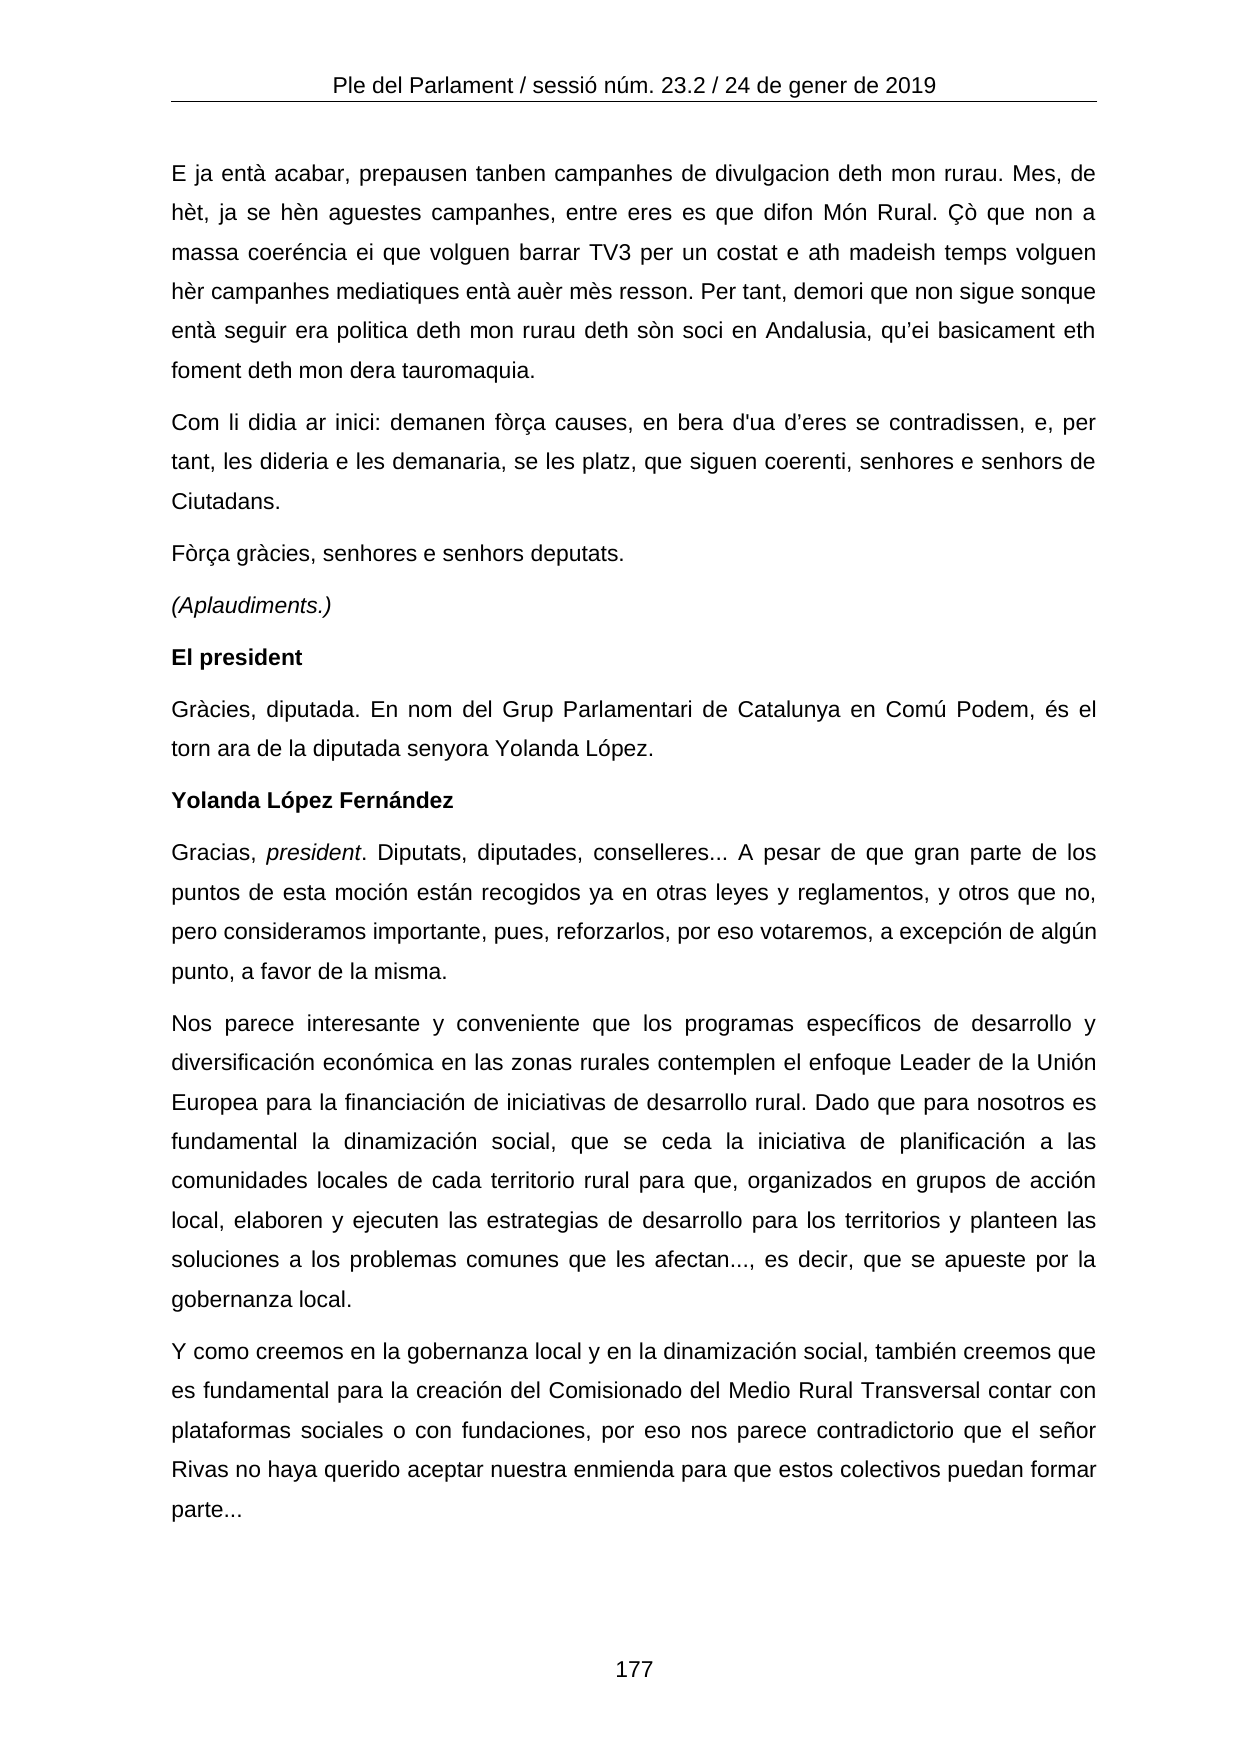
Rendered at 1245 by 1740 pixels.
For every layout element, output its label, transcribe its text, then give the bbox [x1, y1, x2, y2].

text Gracias, president. Diputats, diputades, conselleres... A pesar de que gran parte de los puntos de esta moción están recogidos ya en otras leyes y reglamentos, y otros que no, pero consideramos importante, pues, reforzarlos, por eso votaremos, a excepción de algún punto, a favor de la misma. [171, 839, 1097, 984]
text Nos parece interesante y conveniente que los programas específicos de desarrollo y diversificación económica en las zonas rurales contemplen el enfoque Leader de la Unión Europea para la financiación de iniciativas de desarrollo rural. Dado que para nosotros es fundamental la dinamización social, que se ceda la iniciativa de planificación a las comunidades locales de cada territorio rural para que, organizados en grupos de acción local, elaboren y ejecuten las estrategias de desarrollo para los territorios y planteen las soluciones a los problemas comunes que les afectan..., es decir, que se apueste por la gobernanza local. [171, 1009, 1097, 1312]
text Com li didia ar inici: demanen fòrça causes, en bera d'ua d’eres se contradissen, e, per tant, les dideria e les demanaria, se les platz, que siguen coerenti, senhores e senhors de Ciutadans. [171, 409, 1097, 514]
text Y como creemos en la gobernanza local y en la dinamización social, también creemos que es fundamental para la creación del Comisionado del Medio Rural Transversal contar con plataformas sociales o con fundaciones, por eso nos parece contradictorio que el señor Rivas no haya querido aceptar nuestra enmienda para que estos colectivos puedan formar parte... [171, 1338, 1097, 1522]
text Fòrça gràcies, senhores e senhors deputats. [171, 540, 1097, 566]
text (Aplaudiments.) [171, 592, 1097, 618]
text Gràcies, diputada. En nom del Grup Parlamentari de Catalunya en Comú Podem, és el torn ara de la diputada senyora Yolanda López. [171, 696, 1097, 762]
text El president [171, 644, 1097, 670]
text E ja entà acabar, prepausen tanben campanhes de divulgacion deth mon rurau. Mes, de hèt, ja se hèn aguestes campanhes, entre eres es que difon Món Rural. Çò que non a massa coeréncia ei que volguen barrar TV3 per un costat e ath madeish temps volguen hèr campanhes mediatiques entà auèr mès resson. Per tant, demori que non sigue sonque entà seguir era politica deth mon rurau deth sòn soci en Andalusia, qu’ei basicament eth foment deth mon dera tauromaquia. [171, 159, 1097, 383]
text Yolanda López Fernández [171, 787, 1097, 813]
